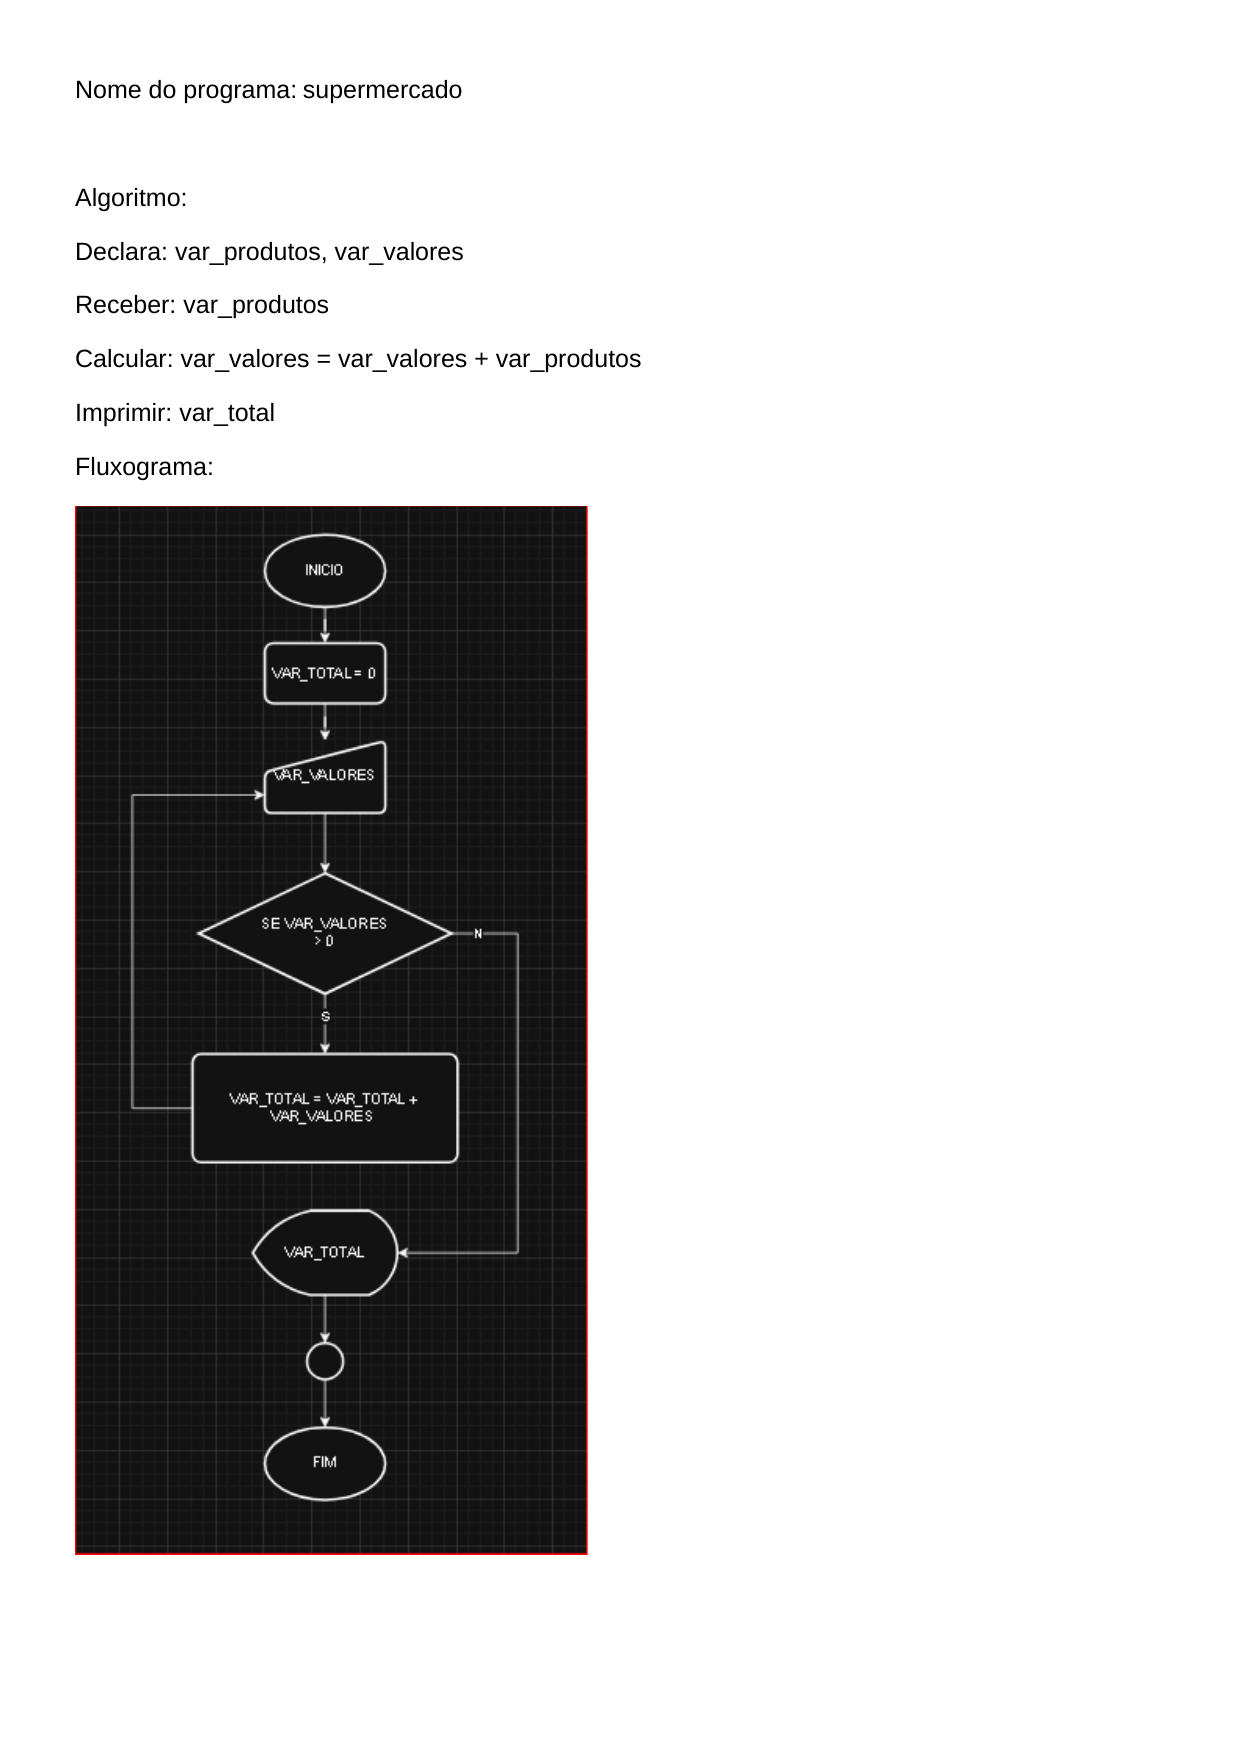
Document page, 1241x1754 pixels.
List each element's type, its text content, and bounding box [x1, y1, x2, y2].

picture [75, 506, 588, 1555]
text Fluxograma: [75, 452, 1165, 481]
text Imprimir: var_total [75, 398, 1165, 427]
text Declara: var_produtos, var_valores [75, 237, 1165, 265]
text Calcular: var_valores = var_valores + var_produtos [75, 344, 1165, 373]
text Nome do programa: supermercado [75, 75, 1165, 104]
text Receber: var_produtos [75, 291, 1165, 319]
text Algoritmo: [75, 183, 1165, 212]
